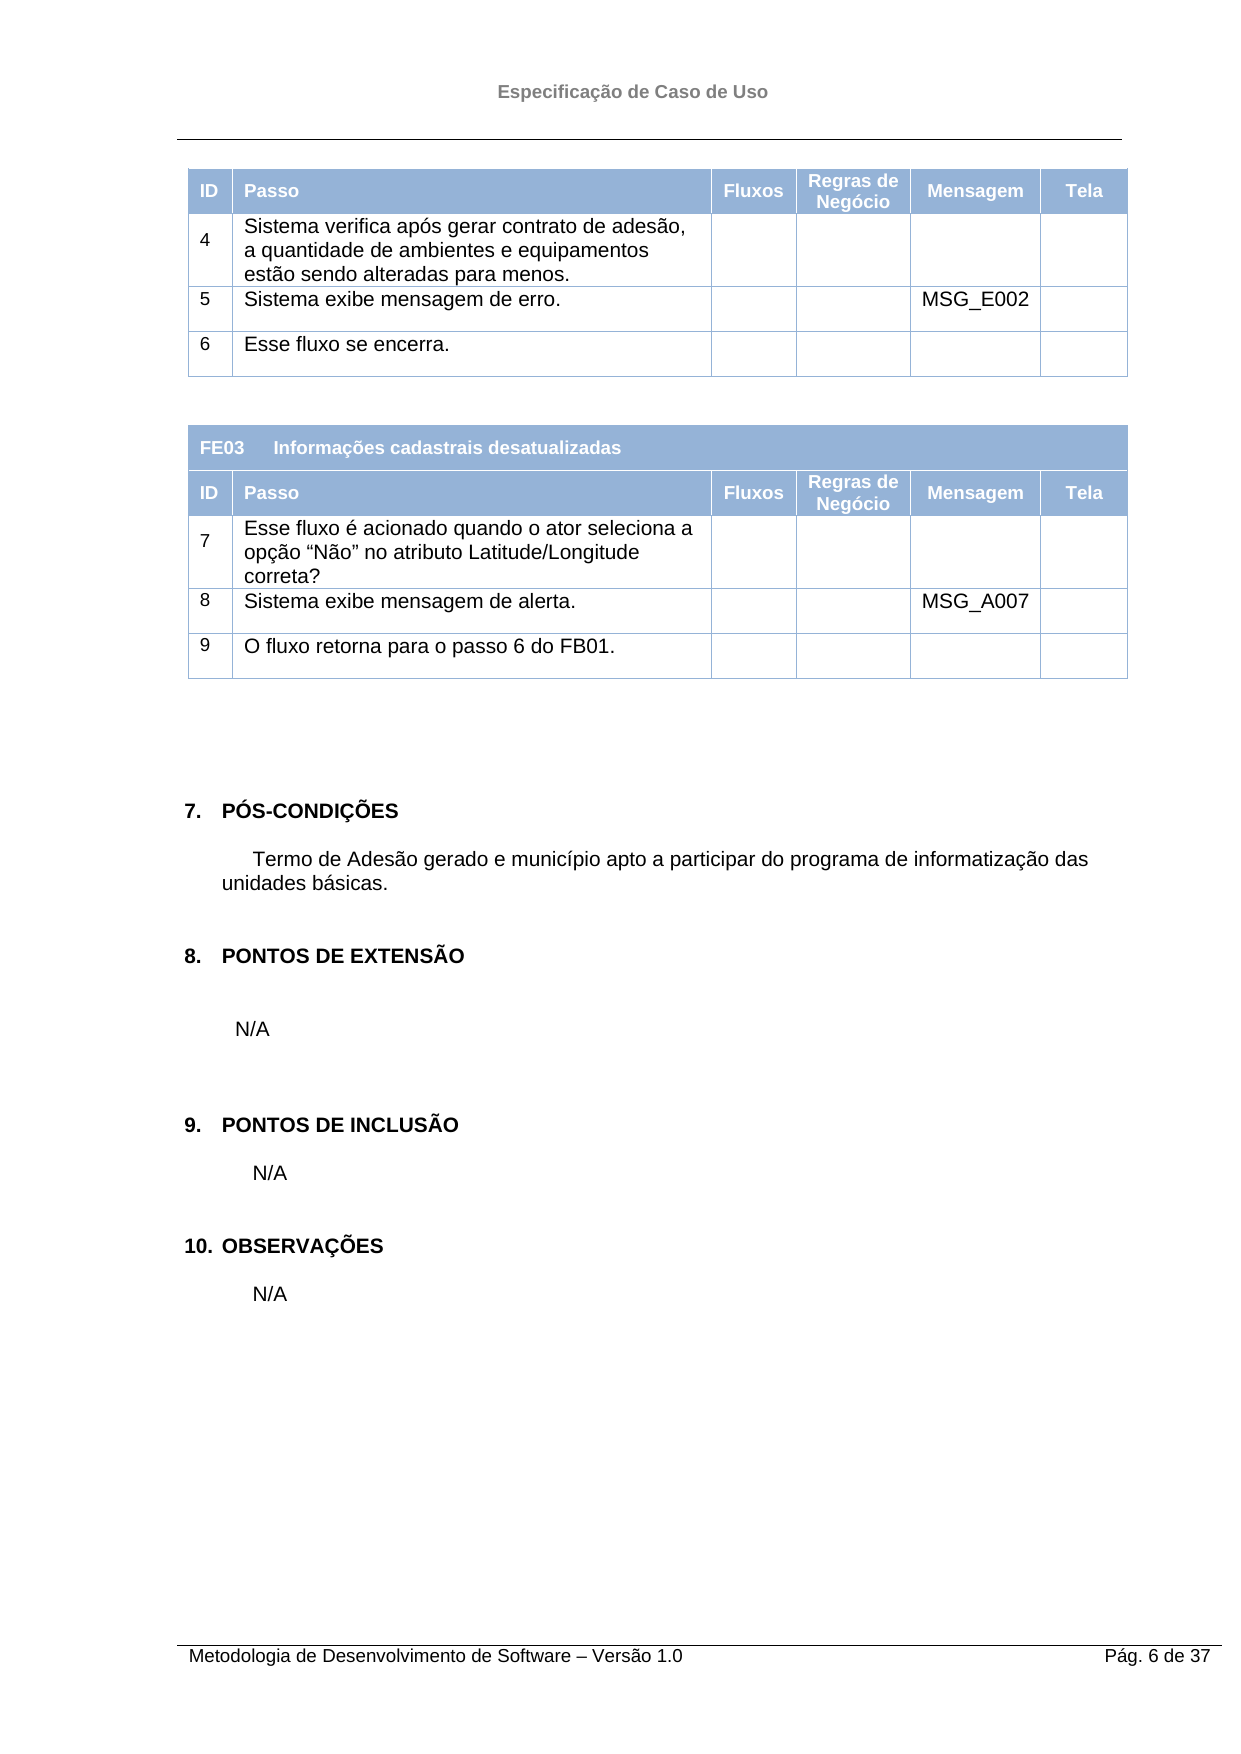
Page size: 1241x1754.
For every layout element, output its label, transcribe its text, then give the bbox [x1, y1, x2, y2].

table_cell Passo [233, 471, 711, 515]
table_cell [189, 516, 232, 588]
table_cell [189, 287, 232, 331]
table_cell Sistema exibe mensagem de erro. [233, 287, 711, 331]
table_cell [797, 332, 910, 376]
table_cell [1041, 589, 1127, 633]
table_cell [1041, 516, 1127, 588]
table_cell Fluxos [712, 471, 796, 515]
table_cell [797, 516, 910, 588]
table_cell [797, 589, 910, 633]
table_cell [1041, 332, 1127, 376]
list PONTOS DE EXTENSÃO [184, 943, 1122, 967]
table_cell Fluxos [712, 169, 796, 213]
table_cell [797, 634, 910, 678]
table_cell Regras de Negócio [797, 169, 910, 213]
table_cell Esse fluxo se encerra. [233, 332, 711, 376]
table_cell [189, 332, 232, 376]
table_cell ID [189, 471, 232, 515]
table_cell Sistema exibe mensagem de alerta. [233, 589, 711, 633]
table_cell [1041, 634, 1127, 678]
table_cell [1041, 214, 1127, 286]
table_cell [1041, 287, 1127, 331]
table_cell [797, 287, 910, 331]
list N/A [222, 1161, 1122, 1185]
table_cell Sistema verifica após gerar contrato de adesão, a quantidade de ambientes e equipamentos estão sendo alteradas para menos. [233, 214, 711, 286]
table_cell [712, 287, 796, 331]
list Termo de Adesão gerado e município apto a participar do programa de informatização das unidades básicas. [222, 847, 1122, 894]
table_cell Regras de Negócio [797, 471, 910, 515]
table_cell [712, 214, 796, 286]
table_cell [189, 214, 232, 286]
table_cell MSG_A007 [911, 589, 1040, 633]
table_cell [712, 589, 796, 633]
list OBSERVAÇÕES [184, 1234, 1122, 1258]
table_cell O fluxo retorna para o passo 6 do FB01. [233, 634, 711, 678]
list PÓS-CONDIÇÕES [184, 799, 1122, 823]
list N/A [222, 1282, 1122, 1306]
table_cell ID [189, 169, 232, 213]
table_cell [911, 516, 1040, 588]
table_cell [911, 634, 1040, 678]
table_header Informações cadastrais desatualizadas [189, 425, 1128, 470]
table_cell Esse fluxo é acionado quando o ator seleciona a opção “Não” no atributo Latitude/Longitude correta? [233, 516, 711, 588]
table_cell [712, 634, 796, 678]
list PONTOS DE INCLUSÃO [184, 1113, 1122, 1137]
table_cell [712, 332, 796, 376]
table_cell [911, 332, 1040, 376]
table_cell Passo [233, 169, 711, 213]
table_cell MSG_E002 [911, 287, 1040, 331]
table_cell Tela [1041, 169, 1127, 213]
table_cell [189, 589, 232, 633]
table_cell [712, 516, 796, 588]
table_cell Mensagem [911, 169, 1040, 213]
table_cell [911, 214, 1040, 286]
table_cell [189, 634, 232, 678]
table_cell Tela [1041, 471, 1127, 515]
table_cell Mensagem [911, 471, 1040, 515]
text N/A [177, 1016, 1122, 1040]
table_cell [797, 214, 910, 286]
